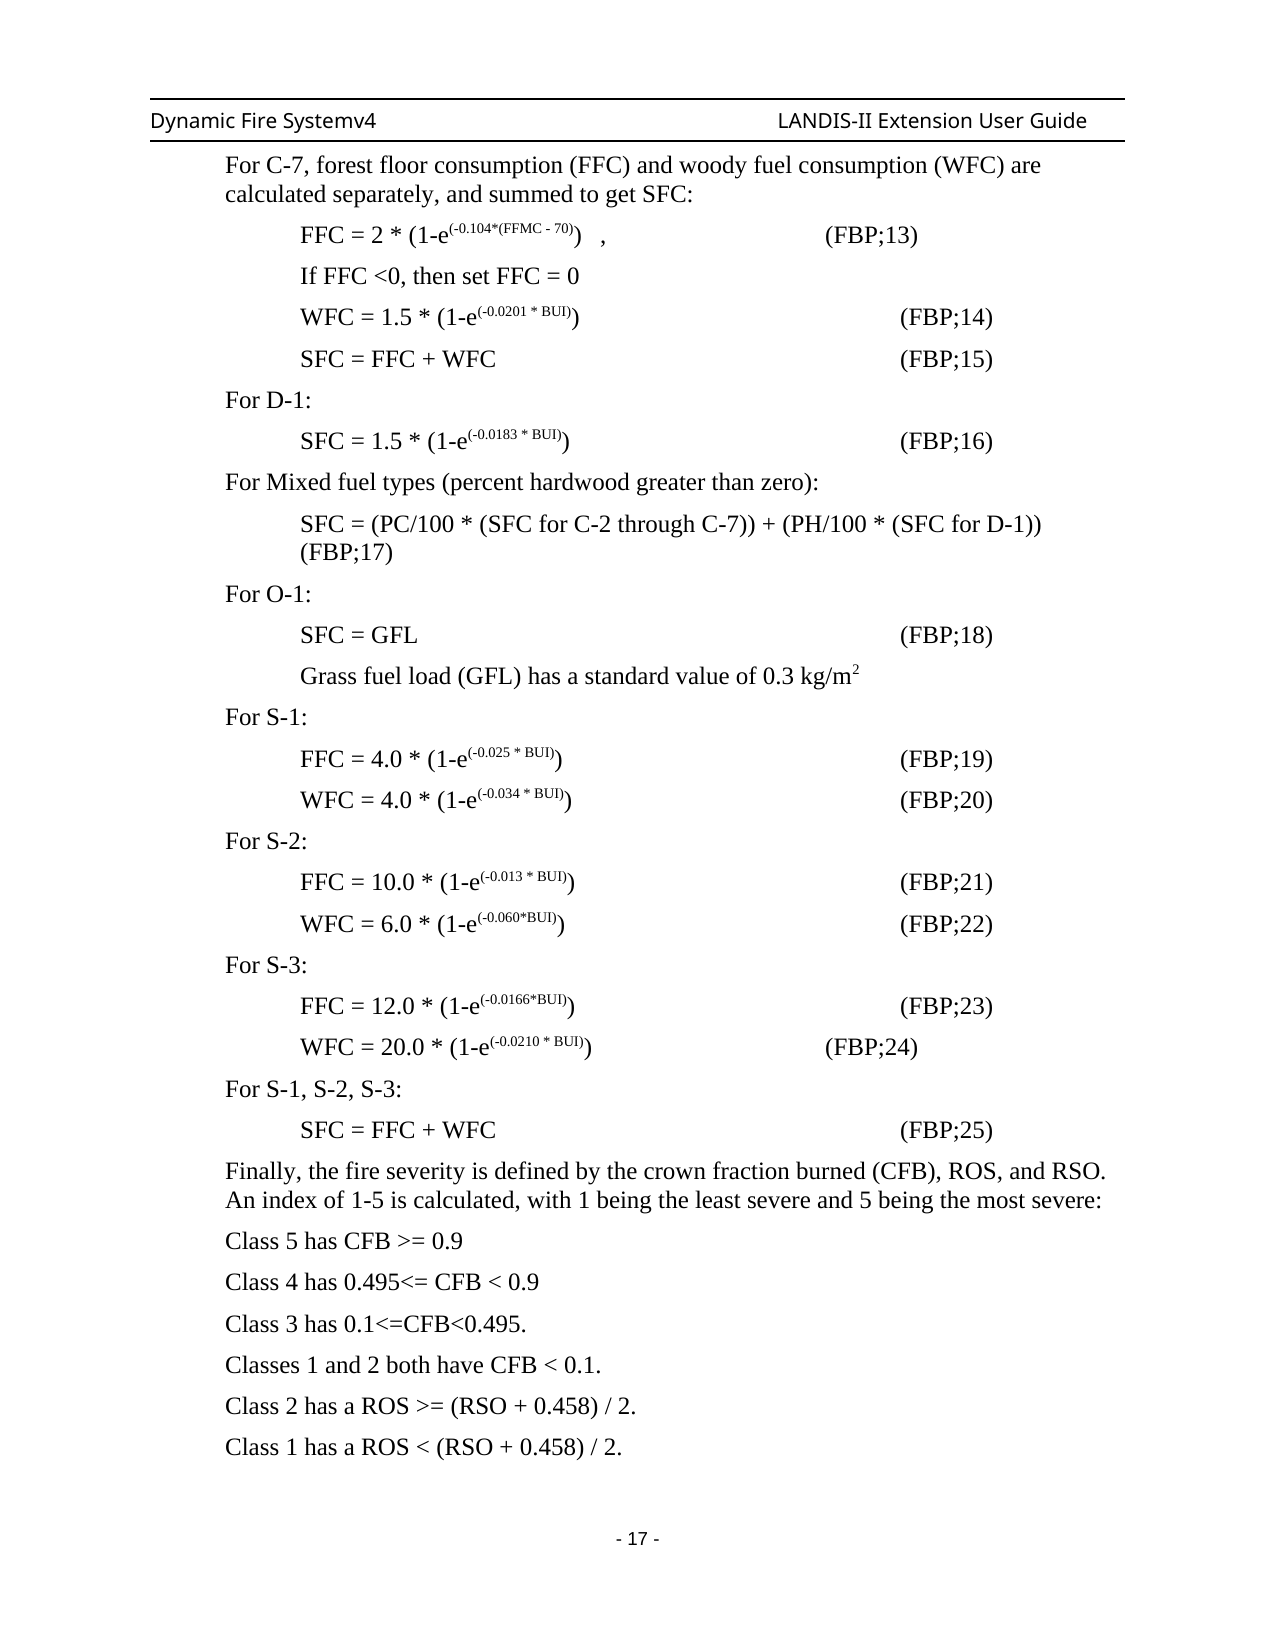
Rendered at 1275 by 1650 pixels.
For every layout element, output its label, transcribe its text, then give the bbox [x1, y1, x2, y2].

text For S-3: [225, 950, 1125, 979]
text FFC = 12.0 * (1-e(-0.0166*BUI)) (FBP;23) [225, 991, 1125, 1020]
text WFC = 1.5 * (1-e(-0.0201 * BUI)) (FBP;14) [225, 302, 1125, 331]
text For C-7, forest floor consumption (FFC) and woody fuel consumption (WFC) are calculated separately, and summed to get SFC: [225, 150, 1125, 207]
text SFC = FFC + WFC (FBP;15) [225, 344, 1125, 372]
text Class 2 has a ROS >= (RSO + 0.458) / 2. [225, 1391, 1125, 1420]
text Grass fuel load (GFL) has a standard value of 0.3 kg/m2 [225, 661, 1125, 690]
text WFC = 4.0 * (1-e(-0.034 * BUI)) (FBP;20) [225, 785, 1125, 814]
text WFC = 20.0 * (1-e(-0.0210 * BUI)) (FBP;24) [225, 1032, 1125, 1061]
text FFC = 4.0 * (1-e(-0.025 * BUI)) (FBP;19) [225, 744, 1125, 772]
text SFC = FFC + WFC (FBP;25) [225, 1115, 1125, 1144]
text For S-1: [225, 702, 1125, 731]
text SFC = 1.5 * (1-e(-0.0183 * BUI)) (FBP;16) [225, 426, 1125, 455]
text For Mixed fuel types (percent hardwood greater than zero): [225, 467, 1125, 496]
text FFC = 2 * (1-e(-0.104*(FFMC - 70)) , (FBP;13) [225, 220, 1125, 249]
text Finally, the fire severity is defined by the crown fraction burned (CFB), ROS, and RSO. An index of 1-5 is calculated, with 1 being the least severe and 5 being the most severe: [225, 1156, 1125, 1214]
text Class 5 has CFB >= 0.9 [225, 1226, 1125, 1255]
text For S-2: [225, 826, 1125, 855]
text Class 3 has 0.1<=CFB<0.495. [225, 1309, 1125, 1337]
text FFC = 10.0 * (1-e(-0.013 * BUI)) (FBP;21) [225, 867, 1125, 896]
text For D-1: [225, 385, 1125, 414]
text Classes 1 and 2 both have CFB < 0.1. [225, 1350, 1125, 1379]
text If FFC <0, then set FFC = 0 [225, 261, 1125, 290]
text SFC = GFL (FBP;18) [225, 620, 1125, 649]
text For S-1, S-2, S-3: [225, 1074, 1125, 1102]
text Class 4 has 0.495<= CFB < 0.9 [225, 1267, 1125, 1296]
text WFC = 6.0 * (1-e(-0.060*BUI)) (FBP;22) [225, 909, 1125, 937]
text For O-1: [225, 579, 1125, 607]
text Class 1 has a ROS < (RSO + 0.458) / 2. [225, 1432, 1125, 1461]
text SFC = (PC/100 * (SFC for C-2 through C-7)) + (PH/100 * (SFC for D-1)) (FBP;17) [225, 509, 1125, 566]
